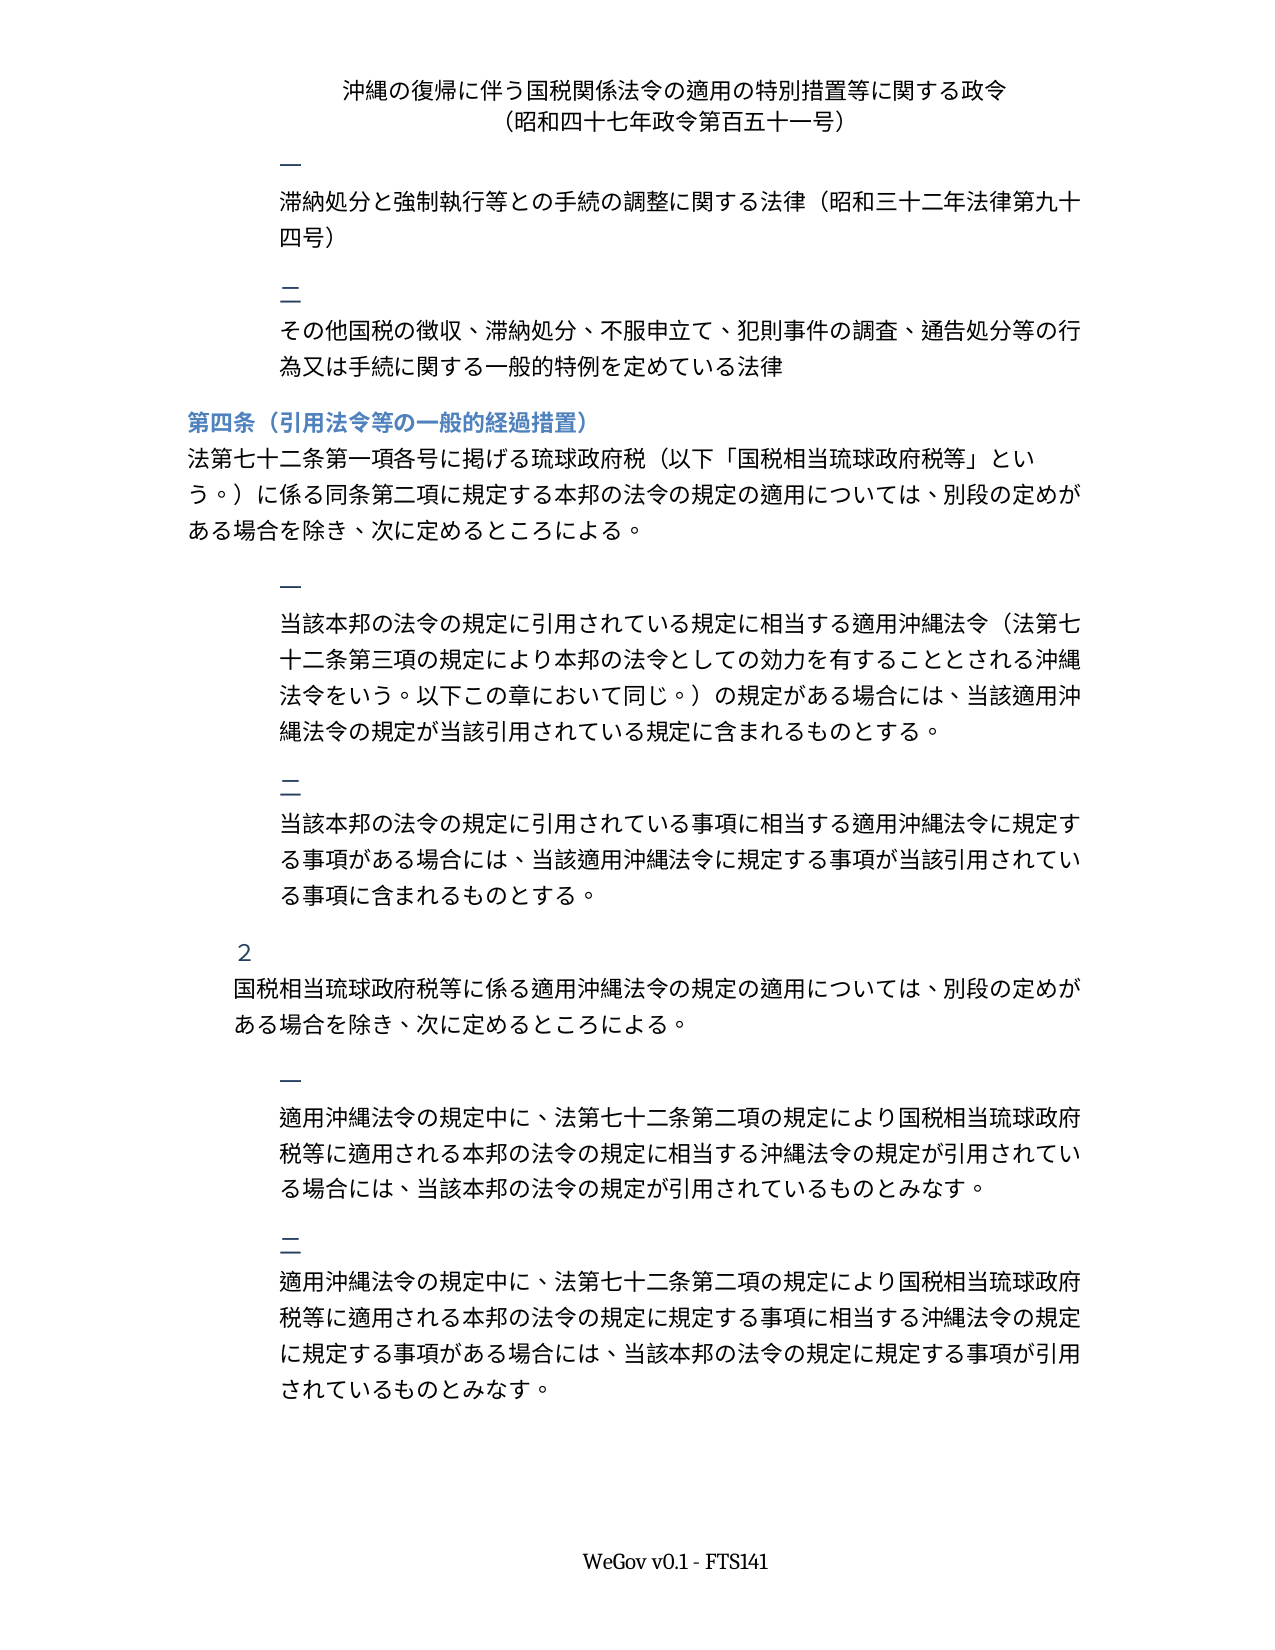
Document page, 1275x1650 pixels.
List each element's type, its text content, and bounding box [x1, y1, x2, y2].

text 滞納処分と強制執行等との手続の調整に関する法律（昭和三十二年法律第九十四号） [279, 186, 1087, 253]
text 法第七十二条第一項各号に掲げる琉球政府税（以下「国税相当琉球政府税等」という。）に係る同条第二項に規定する本邦の法令の規定の適用については、別段の定めがある場合を除き、次に定めるところによる。 [187, 443, 1087, 546]
subtitle 一 [279, 150, 1087, 181]
subtitle 第四条（引用法令等の一般的経過措置） [187, 407, 1087, 438]
subtitle 二 [279, 279, 1087, 310]
subtitle 二 [279, 772, 1087, 804]
text 当該本邦の法令の規定に引用されている規定に相当する適用沖縄法令（法第七十二条第三項の規定により本邦の法令としての効力を有することとされる沖縄法令をいう。以下この章において同じ。）の規定がある場合には、当該適用沖縄法令の規定が当該引用されている規定に含まれるものとする。 [279, 608, 1087, 747]
text 当該本邦の法令の規定に引用されている事項に相当する適用沖縄法令に規定する事項がある場合には、当該適用沖縄法令に規定する事項が当該引用されている事項に含まれるものとする。 [279, 808, 1087, 911]
subtitle 一 [279, 572, 1087, 603]
subtitle ２ [233, 937, 1087, 968]
text その他国税の徴収、滞納処分、不服申立て、犯則事件の調査、通告処分等の行為又は手続に関する一般的特例を定めている法律 [279, 314, 1087, 382]
text 適用沖縄法令の規定中に、法第七十二条第二項の規定により国税相当琉球政府税等に適用される本邦の法令の規定に相当する沖縄法令の規定が引用されている場合には、当該本邦の法令の規定が引用されているものとみなす。 [279, 1102, 1087, 1205]
text 国税相当琉球政府税等に係る適用沖縄法令の規定の適用については、別段の定めがある場合を除き、次に定めるところによる。 [233, 973, 1087, 1040]
subtitle 一 [279, 1066, 1087, 1097]
text 適用沖縄法令の規定中に、法第七十二条第二項の規定により国税相当琉球政府税等に適用される本邦の法令の規定に規定する事項に相当する沖縄法令の規定に規定する事項がある場合には、当該本邦の法令の規定に規定する事項が引用されているものとみなす。 [279, 1266, 1087, 1405]
subtitle 二 [279, 1230, 1087, 1261]
